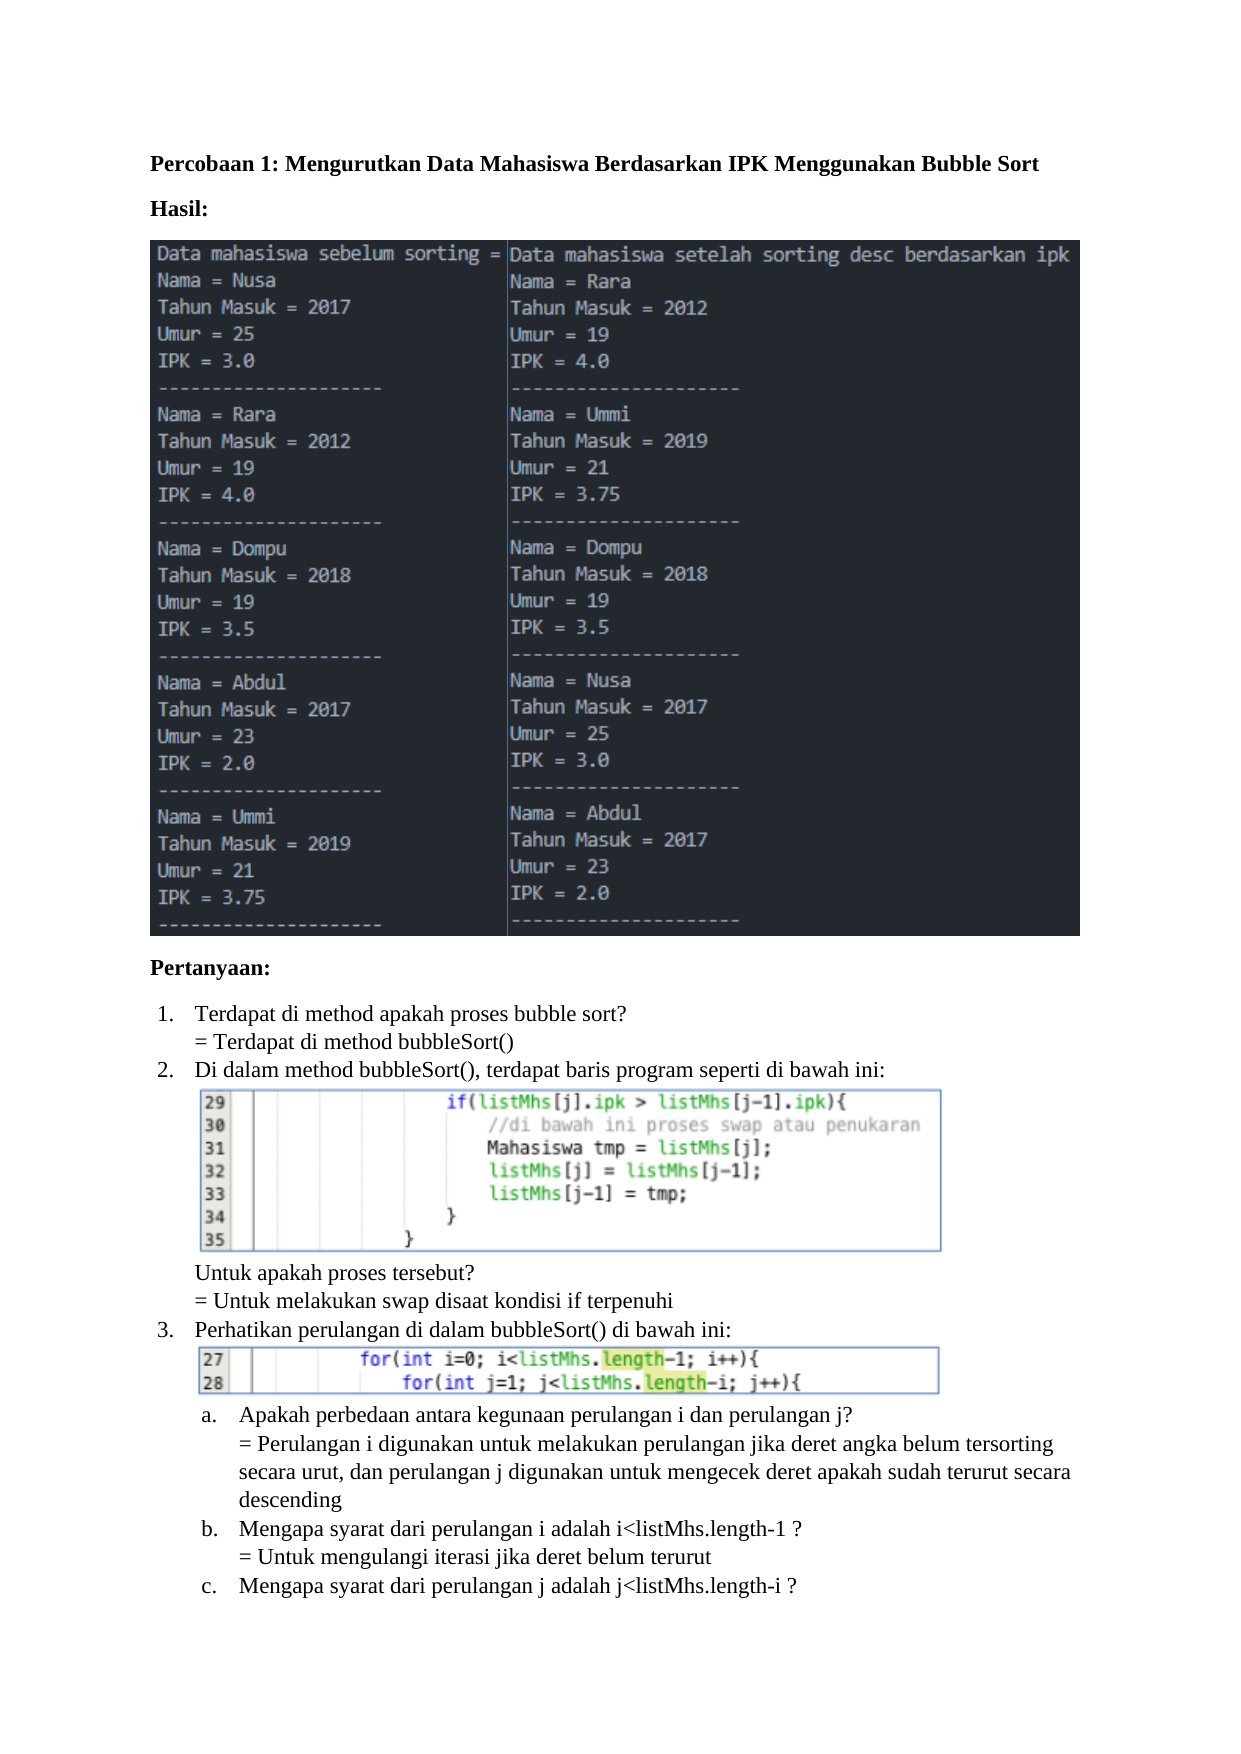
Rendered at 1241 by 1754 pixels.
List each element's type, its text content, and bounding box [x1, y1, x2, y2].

list Untuk apakah proses tersebut? [194, 1259, 1090, 1285]
list Apakah perbedaan antara kegunaan perulangan i dan perulangan j? [201, 1401, 1090, 1427]
picture [194, 1344, 943, 1399]
list Terdapat di method apakah proses bubble sort? [157, 999, 1090, 1026]
list = Untuk mengulangi iterasi jika deret belum terurut [239, 1543, 1090, 1570]
list Mengapa syarat dari perulangan i adalah i<listMhs.length-1 ? [201, 1515, 1090, 1541]
list Perhatikan perulangan di dalam bubbleSort() di bawah ini: [157, 1316, 1090, 1342]
text Pertanyaan: [150, 954, 1090, 981]
list = Untuk melakukan swap disaat kondisi if terpenuhi [194, 1287, 1090, 1314]
text Percobaan 1: Mengurutkan Data Mahasiswa Berdasarkan IPK Menggunakan Bubble Sort [150, 150, 1090, 176]
list Mengapa syarat dari perulangan j adalah j<listMhs.length-i ? [201, 1572, 1090, 1598]
picture [194, 1085, 945, 1257]
list = Perulangan i digunakan untuk melakukan perulangan jika deret angka belum tersorting secara urut, dan perulangan j digunakan untuk mengecek deret apakah sudah terurut secara descending [239, 1429, 1090, 1513]
list = Terdapat di method bubbleSort() [194, 1028, 1090, 1054]
picture [150, 240, 1080, 936]
text Hasil: [150, 195, 1090, 221]
list Di dalam method bubbleSort(), terdapat baris program seperti di bawah ini: [157, 1056, 1090, 1083]
